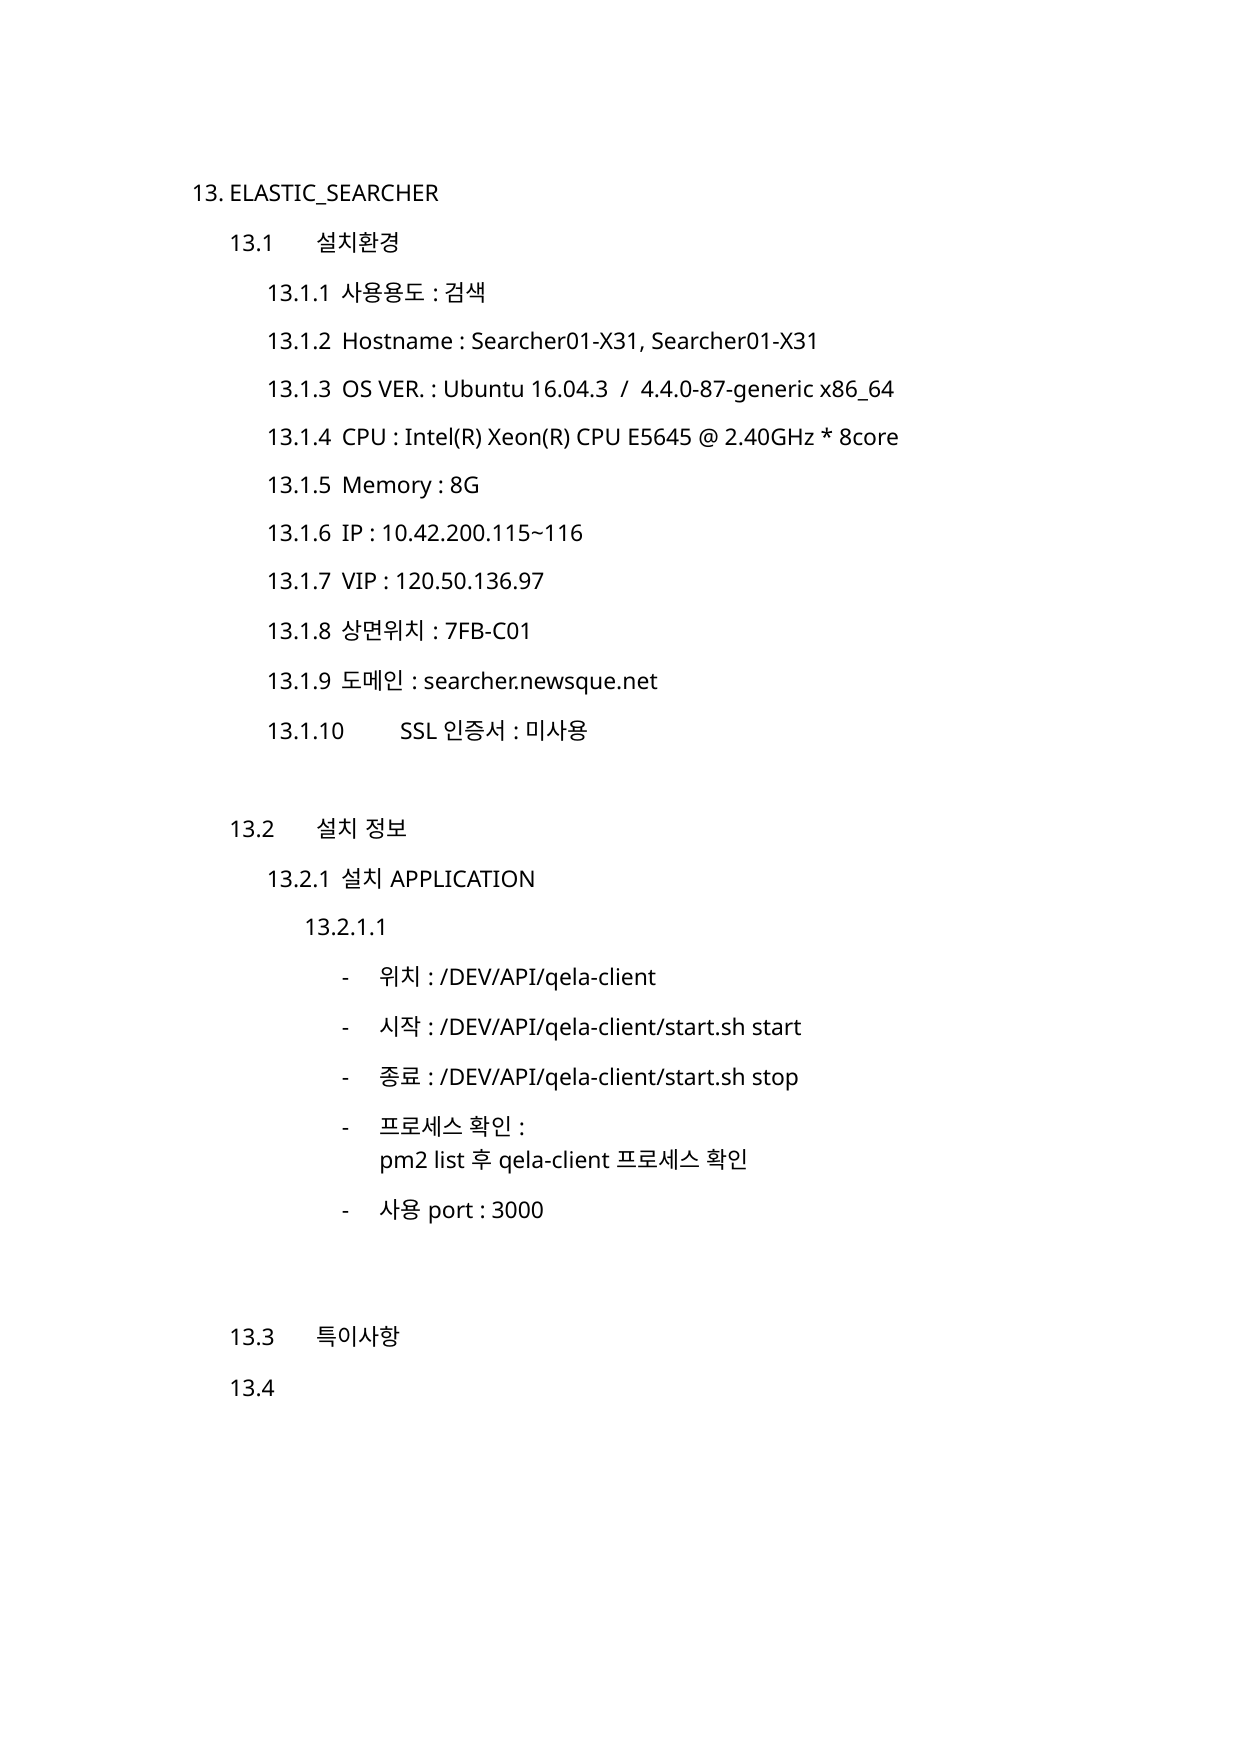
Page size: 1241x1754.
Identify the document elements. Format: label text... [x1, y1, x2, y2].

list 상면위치 : 7FB-C01 [267, 613, 1090, 646]
list 위치 : /DEV/API/qela-client [342, 958, 1090, 992]
list Memory : 8G [267, 469, 1090, 500]
list 특이사항 [229, 1319, 1090, 1352]
list 사용용도 : 검색 [267, 275, 1090, 308]
list 사용 port : 3000 [342, 1192, 1090, 1225]
list Hostname : Searcher01-X31, Searcher01-X31 [267, 325, 1090, 356]
list IP : 10.42.200.115~116 [267, 517, 1090, 548]
list 설치 APPLICATION [267, 861, 1090, 894]
list 설치환경 [229, 225, 1090, 258]
list 프로세스 확인 : pm2 list 후 qela-client 프로세스 확인 [342, 1108, 1090, 1175]
list 설치 정보 [229, 811, 1090, 844]
list 시작 : /DEV/API/qela-client/start.sh start [342, 1008, 1090, 1042]
list OS VER. : Ubuntu 16.04.3 / 4.4.0-87-generic x86_64 [267, 373, 1090, 404]
list VIP : 120.50.136.97 [267, 565, 1090, 596]
list 도메인 : searcher.newsque.net [267, 663, 1090, 696]
list ELASTIC_SEARCHER [192, 177, 1090, 208]
list SSL 인증서 : 미사용 [267, 713, 1090, 746]
list 종료 : /DEV/API/qela-client/start.sh stop [342, 1058, 1090, 1092]
list CPU : Intel(R) Xeon(R) CPU E5645 @ 2.40GHz * 8core [267, 421, 1090, 452]
